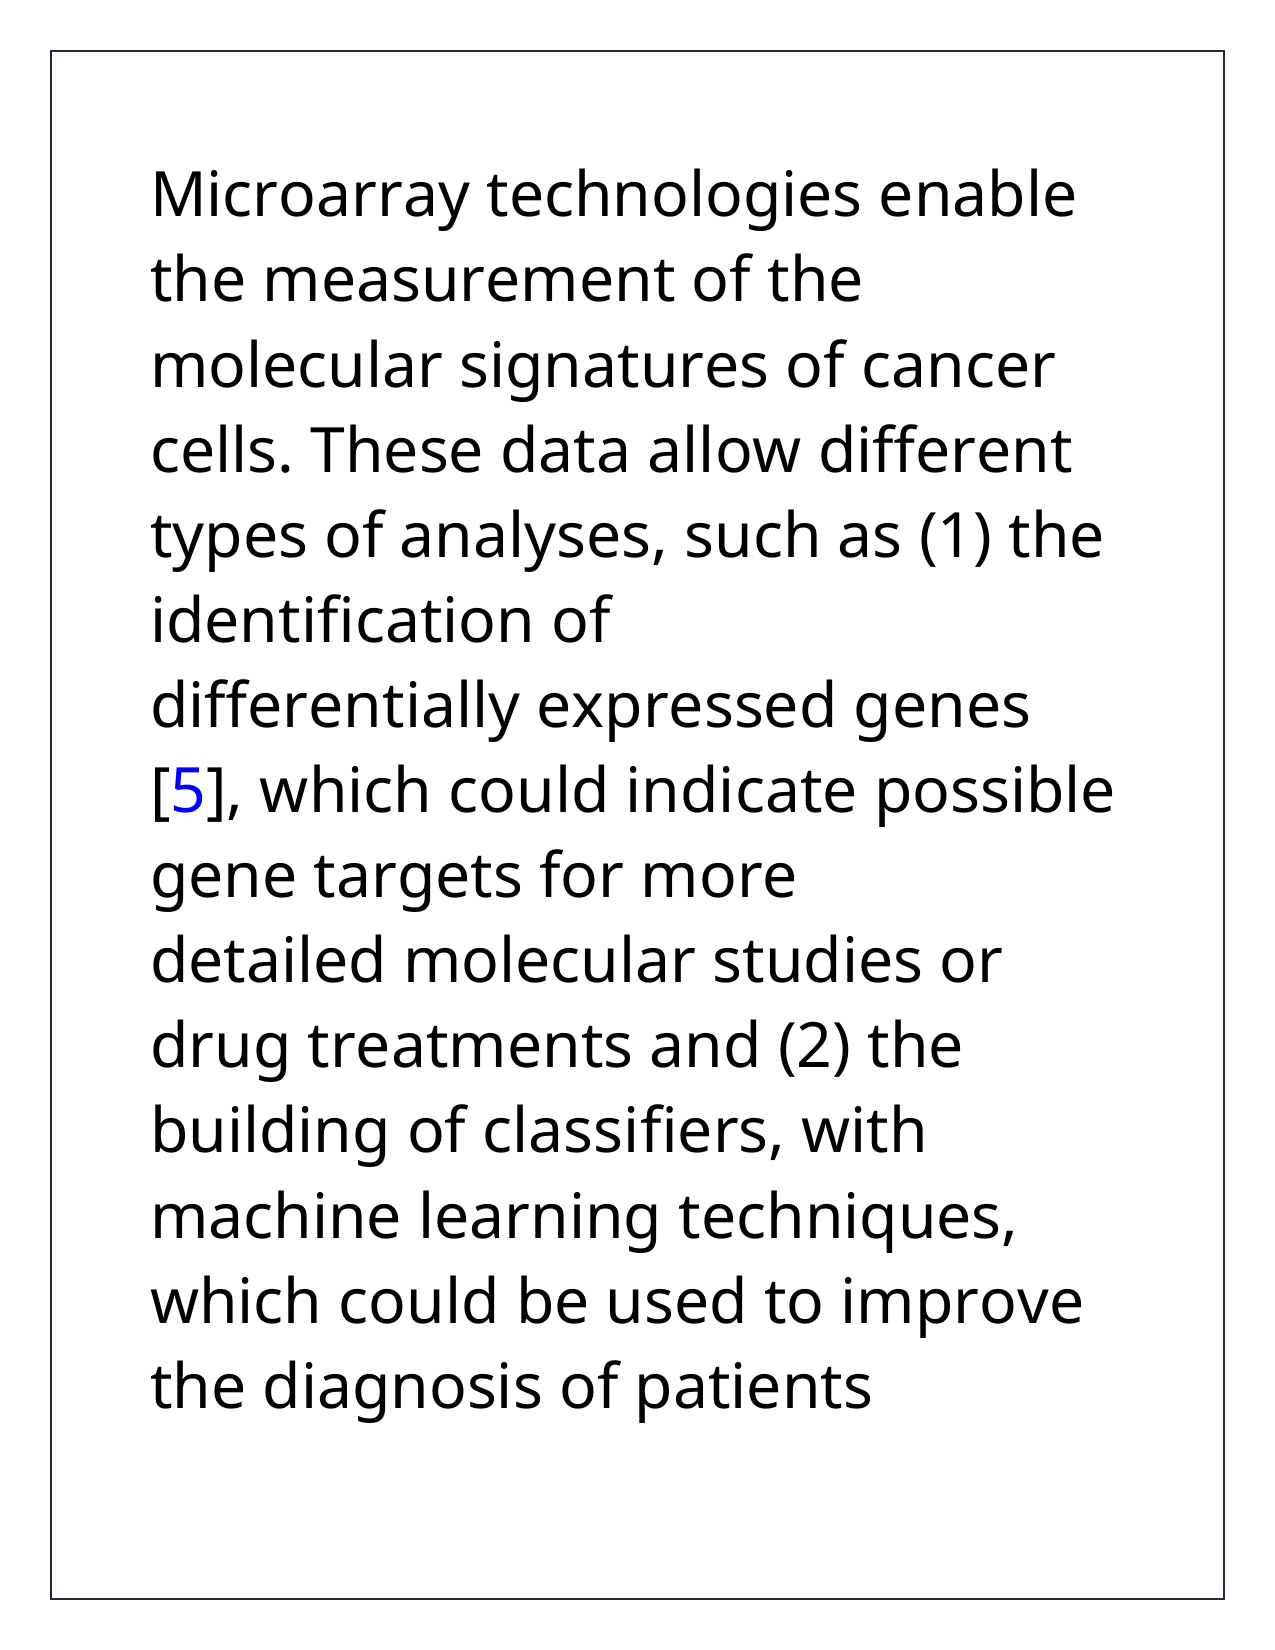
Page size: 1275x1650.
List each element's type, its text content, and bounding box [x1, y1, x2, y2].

text machine learning techniques, which could be used to improve the diagnosis of patients [150, 1171, 1125, 1427]
text cells. These data allow different types of analyses, such as (1) the identiﬁcation of [150, 405, 1125, 661]
text detailed molecular studies or drug treatments and (2) the building of classiﬁers, with [150, 916, 1125, 1171]
text Microarray technologies enable the measurement of the molecular signatures of cancer [150, 150, 1125, 405]
text differentially expressed genes [5], which could indicate possible gene targets for more [150, 661, 1125, 916]
